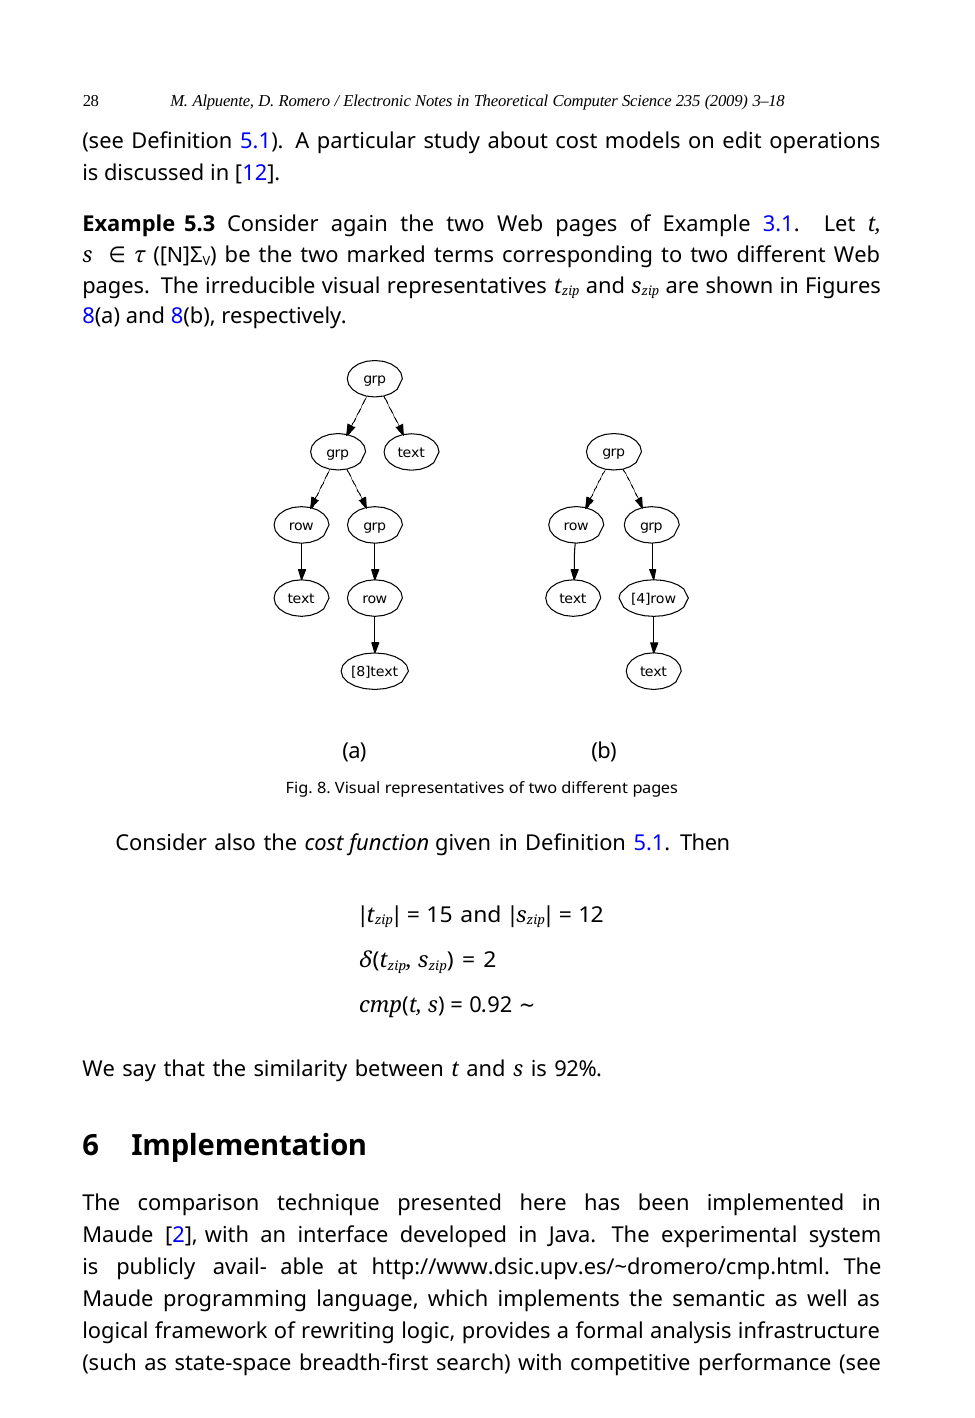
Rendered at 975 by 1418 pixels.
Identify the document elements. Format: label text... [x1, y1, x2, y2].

text cmp(t, s) = 0.92 ∼ [359, 989, 904, 1019]
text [82, 1187, 881, 1377]
picture [346, 395, 367, 436]
picture [310, 468, 330, 509]
picture [622, 468, 643, 509]
subtitle Implementation [82, 1124, 904, 1164]
picture [585, 468, 606, 509]
text (see Definition 5.1). A particular study about cost models on edit operations is discussed in [12]. [82, 125, 881, 187]
text δ(tzip, szip) = 2 [359, 944, 904, 974]
picture [383, 395, 404, 436]
text Consider also the cost function given in Definition 5.1. Then [115, 827, 904, 857]
picture [346, 468, 367, 509]
text Fig. 8. Visual representatives of two different pages [71, 776, 892, 798]
text Example 5.3 Consider again the two Web pages of Example 3.1. Let t, s ∈ τ ([N]ΣV) be the two marked terms corresponding to two different Web pages. The irreducible visual representatives tzip and szip are shown in Figures 8(a) and 8(b), respectively. [82, 208, 881, 330]
list (b) [342, 735, 904, 765]
text |tzip| = 15 and |szip| = 12 [71, 898, 892, 928]
text We say that the similarity between t and s is 92%. [82, 1053, 904, 1083]
